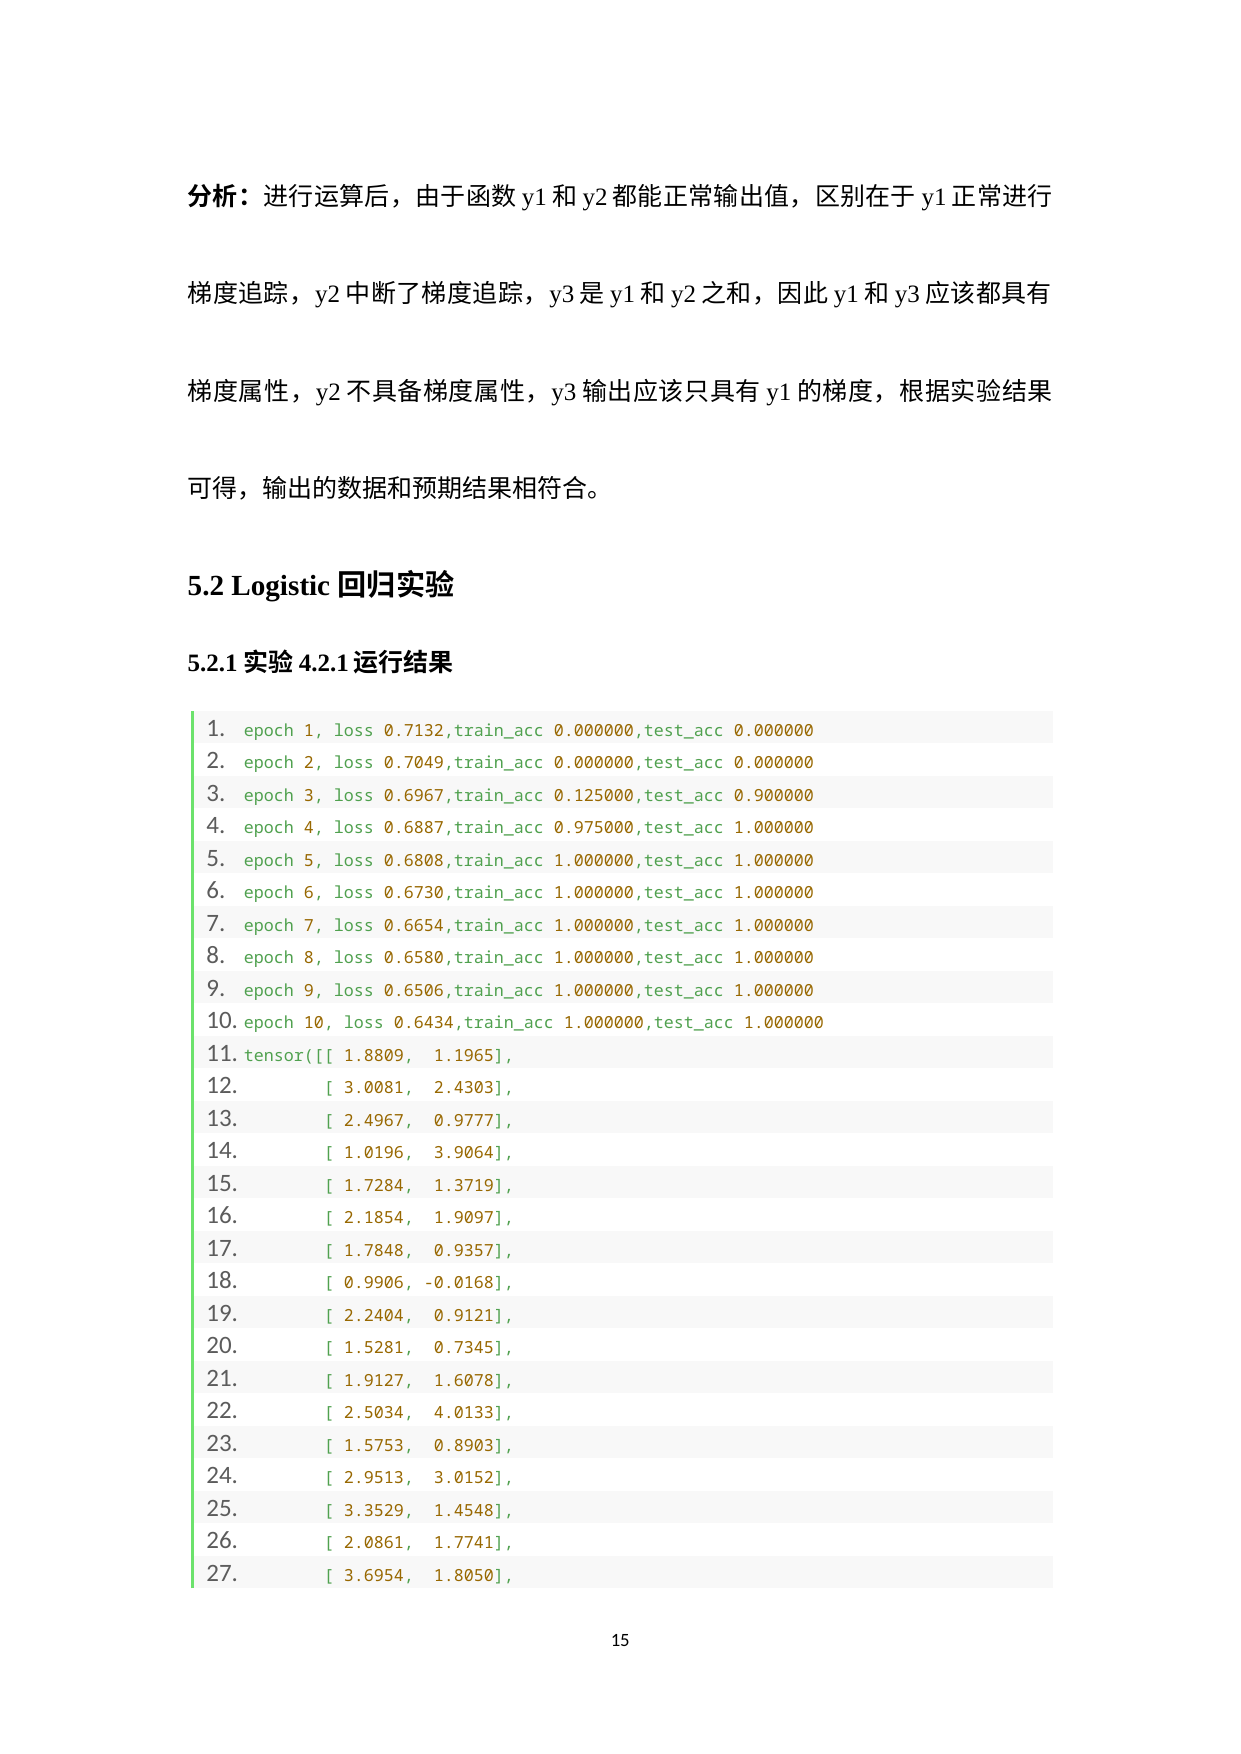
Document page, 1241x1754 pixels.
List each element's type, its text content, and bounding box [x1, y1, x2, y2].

list [ 2.2404, 0.9121], [194, 1296, 1053, 1328]
list [ 3.0081, 2.4303], [194, 1068, 1053, 1101]
list [ 3.6954, 1.8050], [194, 1556, 1053, 1588]
list [ 1.9127, 1.6078], [194, 1361, 1053, 1393]
list [ 2.9513, 3.0152], [194, 1458, 1053, 1491]
list [ 1.0196, 3.9064], [194, 1133, 1053, 1166]
list [ 1.7284, 1.3719], [194, 1166, 1053, 1198]
list epoch 3, loss 0.6967,train_acc 0.125000,test_acc 0.900000 [194, 776, 1053, 808]
list epoch 10, loss 0.6434,train_acc 1.000000,test_acc 1.000000 [194, 1003, 1053, 1036]
list epoch 7, loss 0.6654,train_acc 1.000000,test_acc 1.000000 [194, 906, 1053, 938]
list [ 2.0861, 1.7741], [194, 1523, 1053, 1556]
list epoch 2, loss 0.7049,train_acc 0.000000,test_acc 0.000000 [194, 743, 1053, 776]
list [ 1.5281, 0.7345], [194, 1328, 1053, 1361]
list [ 3.3529, 1.4548], [194, 1491, 1053, 1523]
list [ 1.5753, 0.8903], [194, 1426, 1053, 1458]
list epoch 8, loss 0.6580,train_acc 1.000000,test_acc 1.000000 [194, 938, 1053, 971]
list tensor([[ 1.8809, 1.1965], [194, 1036, 1053, 1068]
text 分析：进行运算后，由于函数y1和y2都能正常输出值，区别在于y1正常进行梯度追踪，y2中断了梯度追踪，y3是y1和y2之和，因此y1和y3应该都具有梯度属性，y2不具备梯度属性，y3输出应该只具有y1的梯度，根据实验结果可得，输出的数据和预期结果相符合。 [187, 162, 1053, 519]
list [ 2.4967, 0.9777], [194, 1101, 1053, 1133]
subtitle 5.2 Logistic 回归实验 [187, 550, 1053, 615]
text 5.2.1 实验4.2.1运行结果 [187, 628, 1053, 693]
list epoch 5, loss 0.6808,train_acc 1.000000,test_acc 1.000000 [194, 841, 1053, 873]
list [ 1.7848, 0.9357], [194, 1231, 1053, 1263]
list epoch 6, loss 0.6730,train_acc 1.000000,test_acc 1.000000 [194, 873, 1053, 906]
list [ 0.9906, -0.0168], [194, 1263, 1053, 1296]
list [ 2.5034, 4.0133], [194, 1393, 1053, 1426]
list epoch 9, loss 0.6506,train_acc 1.000000,test_acc 1.000000 [194, 971, 1053, 1003]
list epoch 1, loss 0.7132,train_acc 0.000000,test_acc 0.000000 [194, 711, 1053, 743]
list [ 2.1854, 1.9097], [194, 1198, 1053, 1231]
list epoch 4, loss 0.6887,train_acc 0.975000,test_acc 1.000000 [194, 808, 1053, 841]
